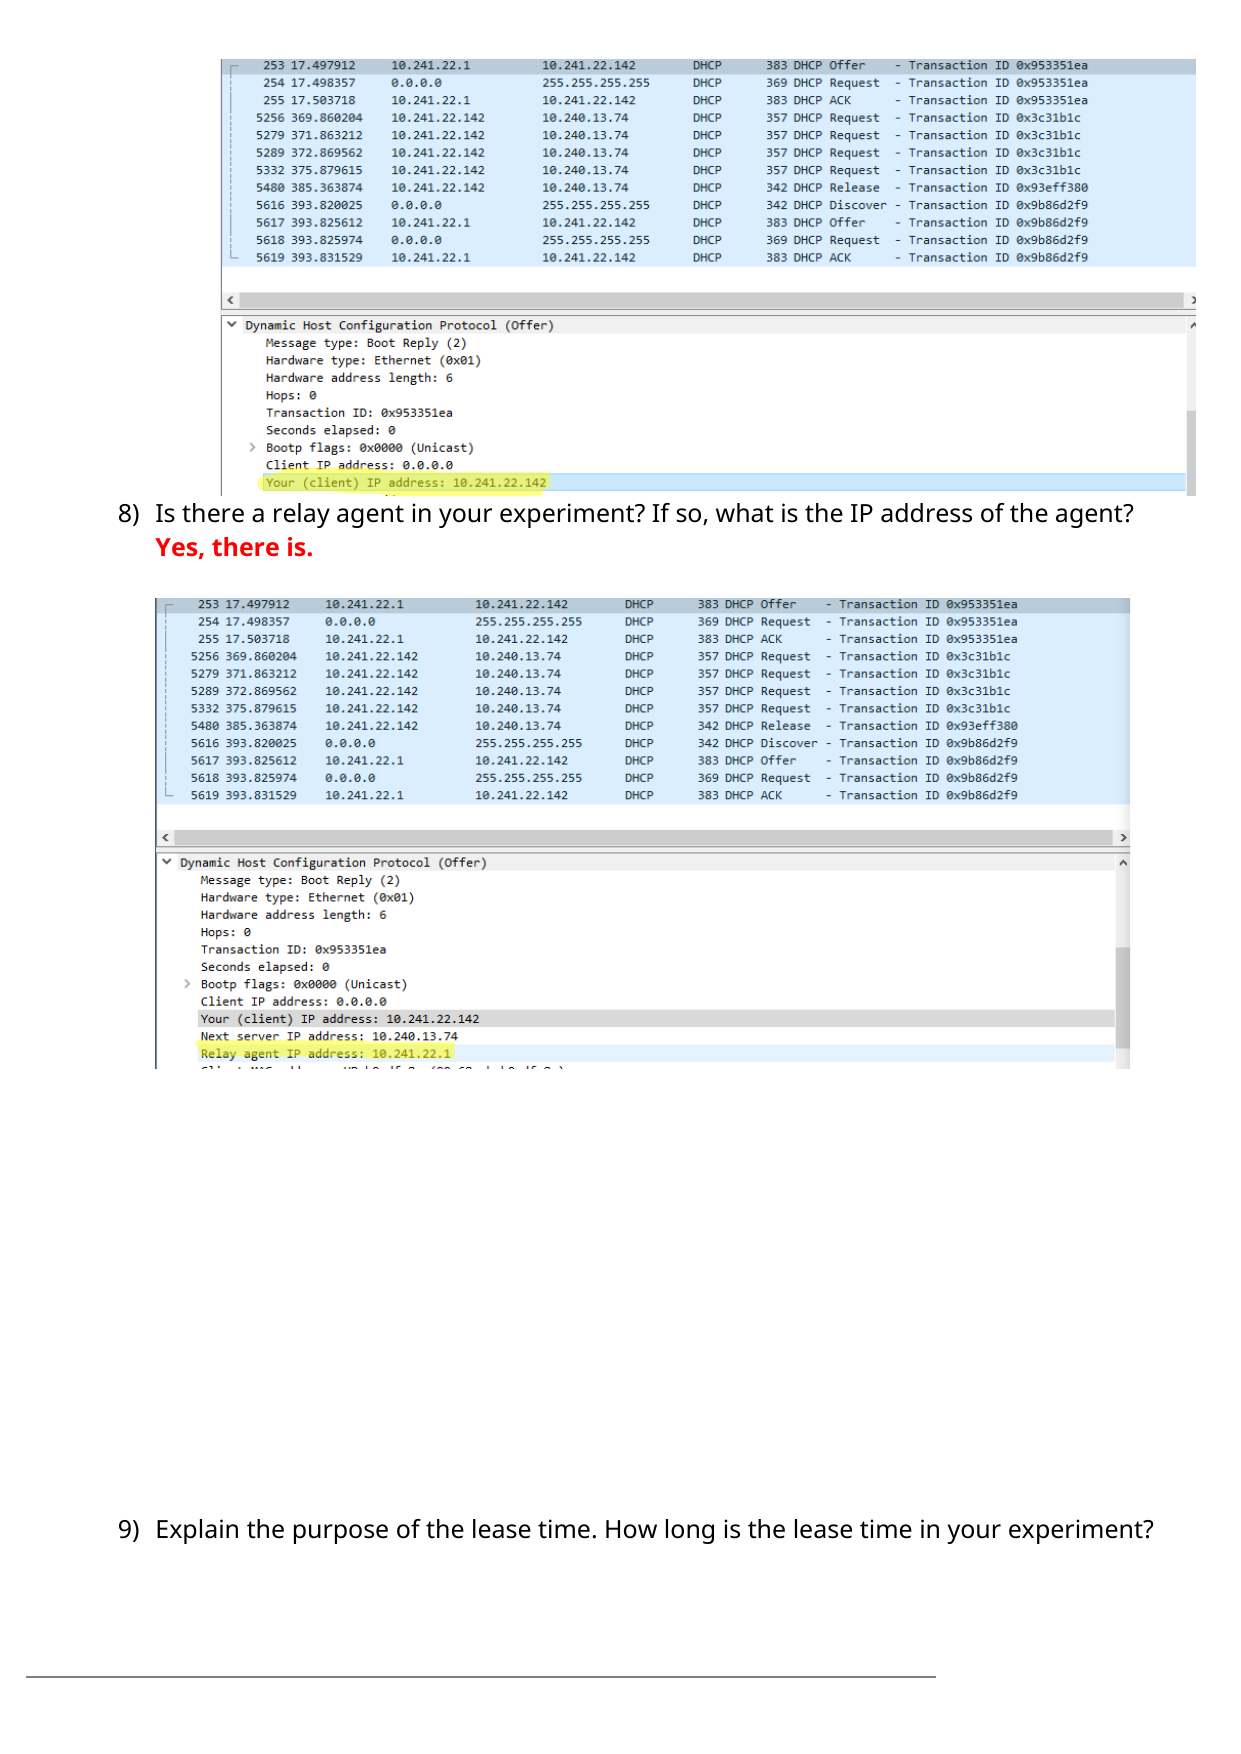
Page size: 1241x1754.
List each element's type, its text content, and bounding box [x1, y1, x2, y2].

list Explain the purpose of the lease time. How long is the lease time in your experiment? [118, 1512, 1165, 1546]
picture [220, 59, 1196, 496]
list Yes, there is. [155, 530, 1165, 564]
list Is there a relay agent in your experiment? If so, what is the IP address of the agent? [118, 496, 1165, 530]
picture [155, 598, 1131, 1069]
